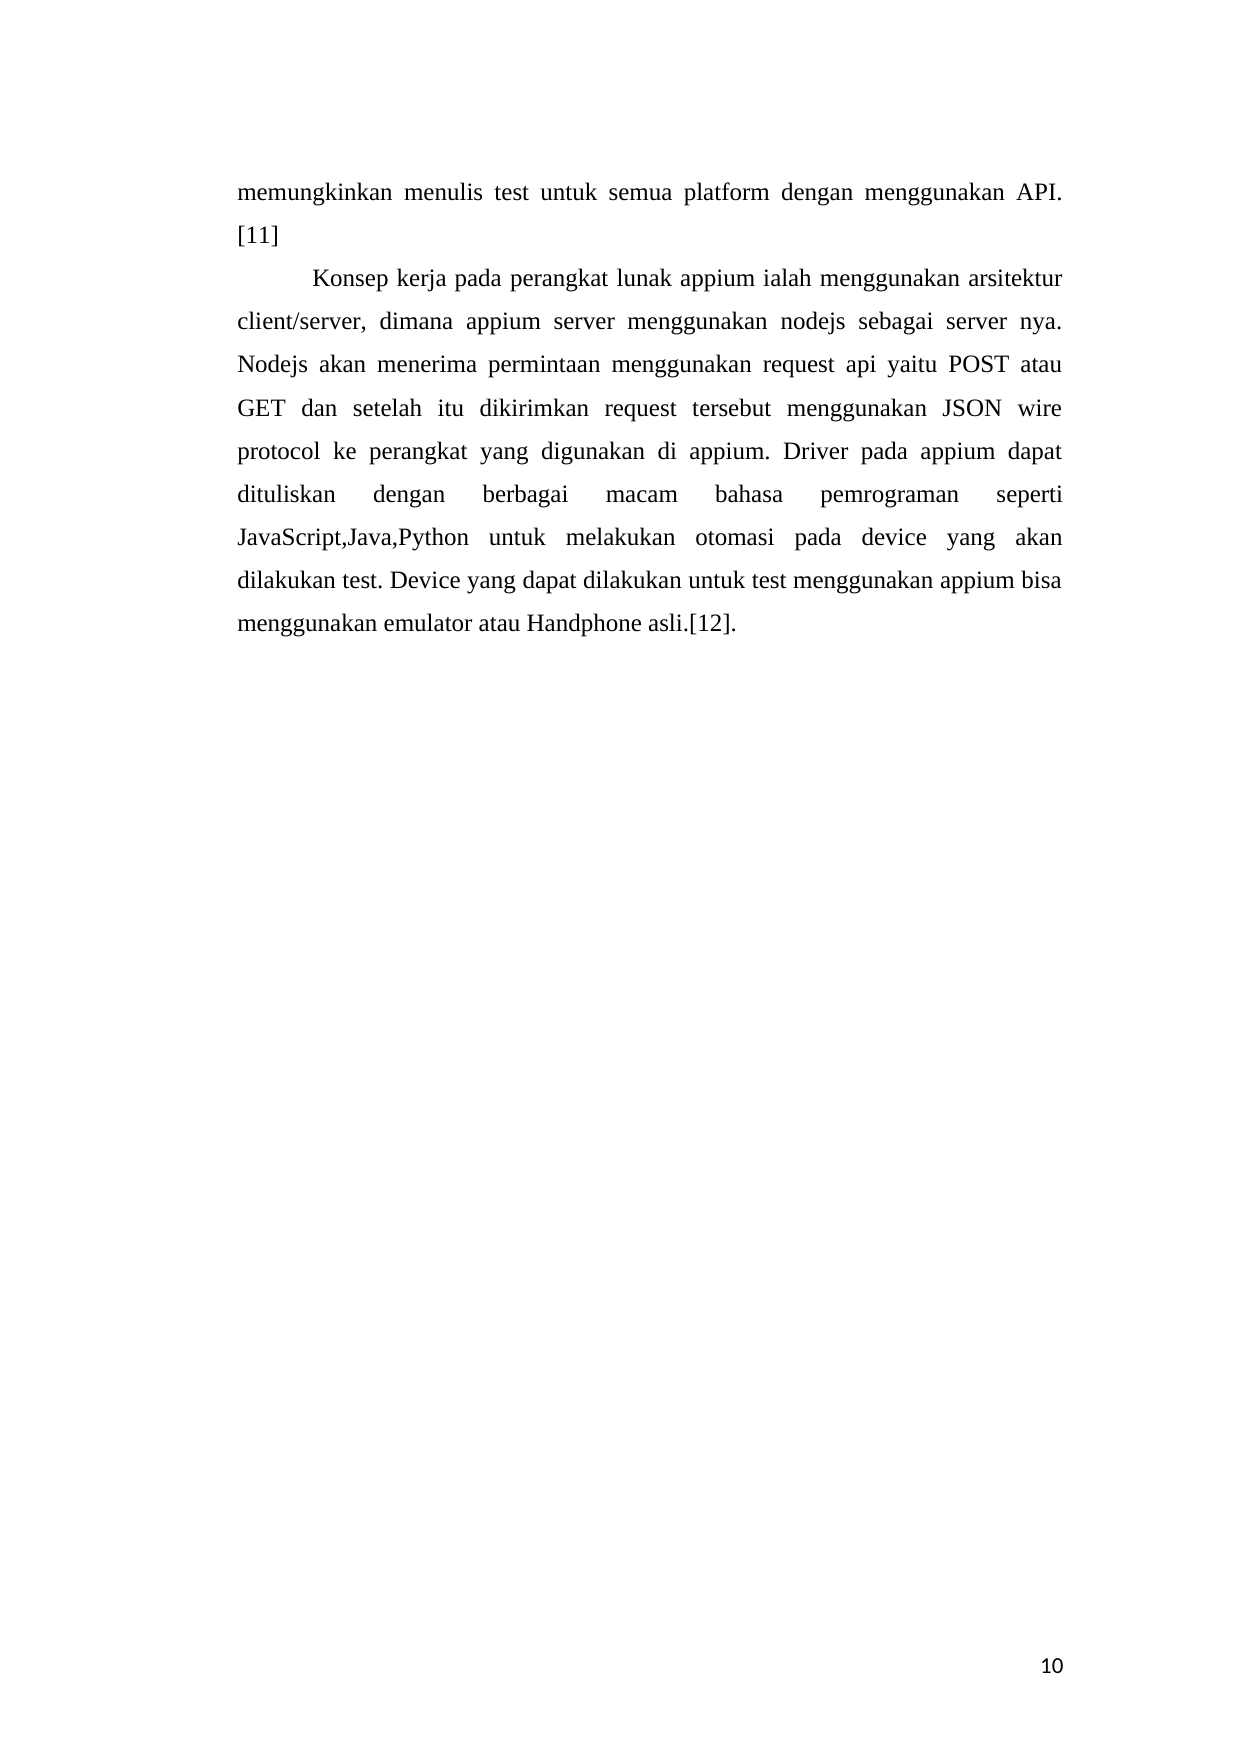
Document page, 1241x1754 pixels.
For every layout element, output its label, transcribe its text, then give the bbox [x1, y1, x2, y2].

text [237, 177, 1063, 249]
text Konsep kerja pada perangkat lunak appium ialah menggunakan arsitektur client/server, dimana appium server menggunakan nodejs sebagai server nya. Nodejs akan menerima permintaan menggunakan request api yaitu POST atau GET dan setelah itu dikirimkan request tersebut menggunakan JSON wire protocol ke perangkat yang digunakan di appium. Driver pada appium dapat dituliskan dengan berbagai macam bahasa pemrograman seperti JavaScript,Java,Python untuk melakukan otomasi pada device yang akan dilakukan test. Device yang dapat dilakukan untuk test menggunakan appium bisa menggunakan emulator atau Handphone asli.[12]. [237, 263, 1063, 637]
